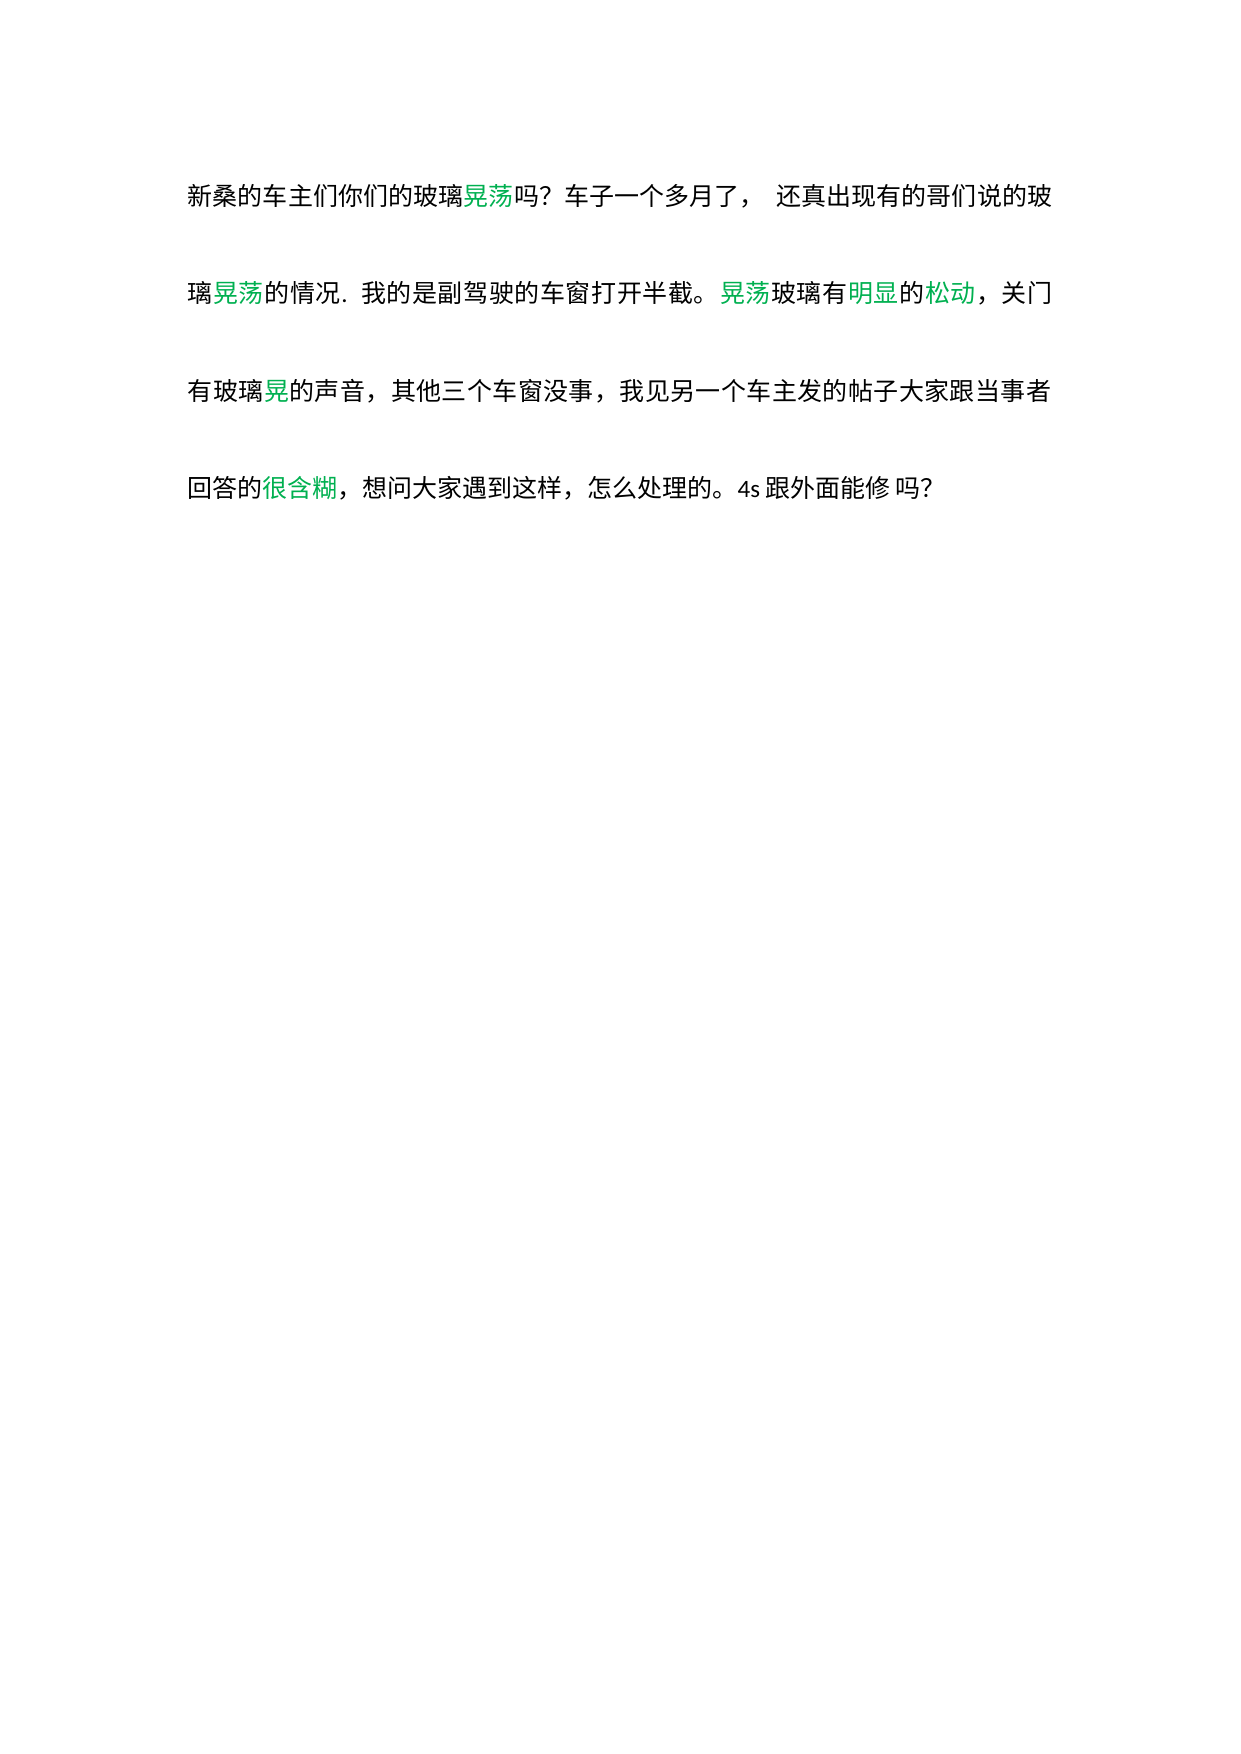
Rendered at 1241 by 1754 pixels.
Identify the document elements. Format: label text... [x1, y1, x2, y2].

text 新桑的车主们你们的玻璃晃荡吗？车子一个多月了， 还真出现有的哥们说的玻璃晃荡的情况. 我的是副驾驶的车窗打开半截。晃荡玻璃有明显的松动，关门有玻璃晃的声音，其他三个车窗没事，我见另一个车主发的帖子大家跟当事者回答的很含糊，想问大家遇到这样，怎么处理的。4s跟外面能修 吗？ [187, 162, 1053, 519]
